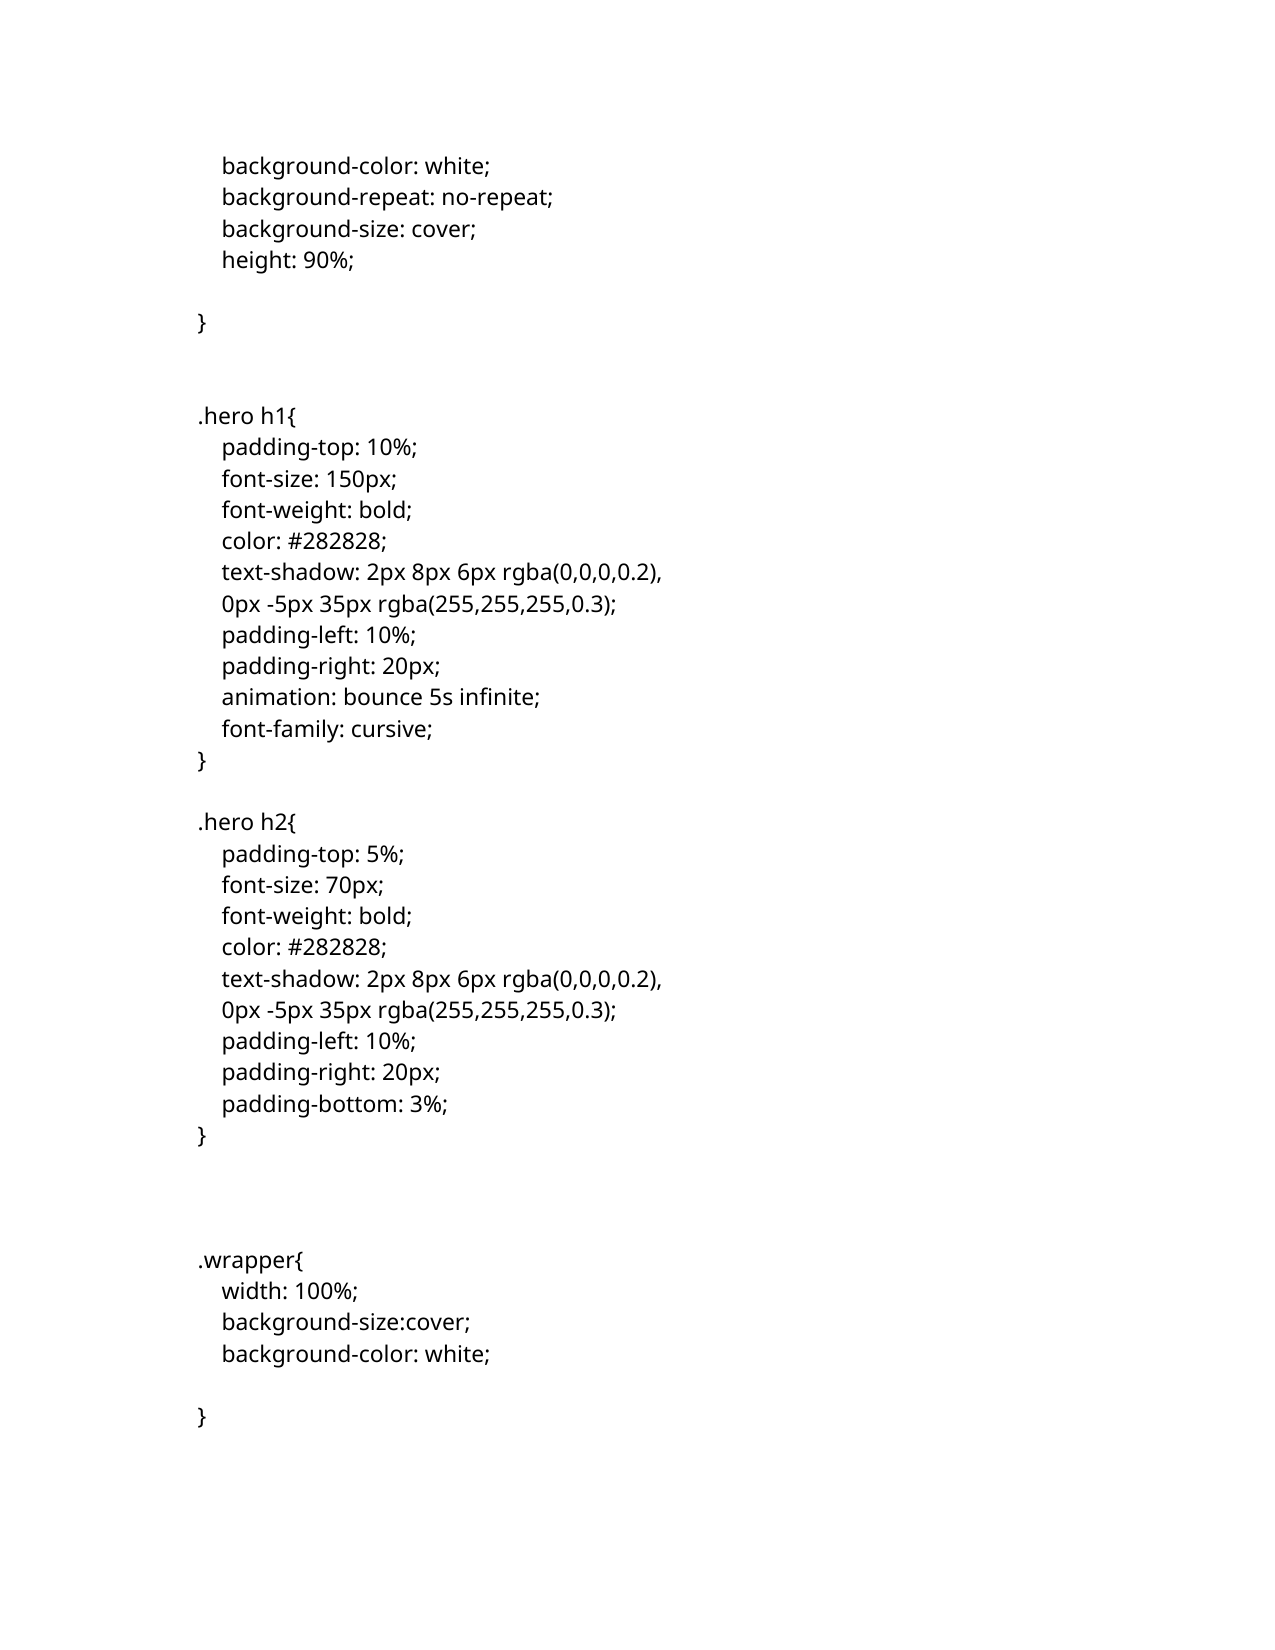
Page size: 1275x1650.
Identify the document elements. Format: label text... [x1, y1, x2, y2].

text .hero h1{ [150, 400, 1125, 431]
text } [150, 744, 1125, 775]
text height: 90%; [150, 244, 1125, 275]
text 0px -5px 35px rgba(255,255,255,0.3); [150, 587, 1125, 619]
text background-size: cover; [150, 212, 1125, 244]
text padding-right: 20px; [150, 650, 1125, 681]
text text-shadow: 2px 8px 6px rgba(0,0,0,0.2), [150, 556, 1125, 587]
text padding-top: 5%; [150, 837, 1125, 869]
text background-color: white; [150, 1337, 1125, 1369]
text padding-left: 10%; [150, 1025, 1125, 1056]
text background-size:cover; [150, 1306, 1125, 1337]
text font-weight: bold; [150, 494, 1125, 525]
text font-weight: bold; [150, 900, 1125, 931]
text width: 100%; [150, 1275, 1125, 1306]
text padding-bottom: 3%; [150, 1087, 1125, 1119]
text .hero h2{ [150, 806, 1125, 837]
text 0px -5px 35px rgba(255,255,255,0.3); [150, 994, 1125, 1025]
text } [150, 306, 1125, 337]
text } [150, 1400, 1125, 1431]
text font-size: 70px; [150, 869, 1125, 900]
text .wrapper{ [150, 1244, 1125, 1275]
text padding-right: 20px; [150, 1056, 1125, 1087]
text padding-top: 10%; [150, 431, 1125, 462]
text animation: bounce 5s infinite; [150, 681, 1125, 712]
text text-shadow: 2px 8px 6px rgba(0,0,0,0.2), [150, 962, 1125, 994]
text color: #282828; [150, 525, 1125, 556]
text padding-left: 10%; [150, 619, 1125, 650]
text } [150, 1119, 1125, 1150]
text font-family: cursive; [150, 712, 1125, 744]
text background-color: white; [150, 150, 1125, 181]
text color: #282828; [150, 931, 1125, 962]
text background-repeat: no-repeat; [150, 181, 1125, 212]
text font-size: 150px; [150, 462, 1125, 494]
